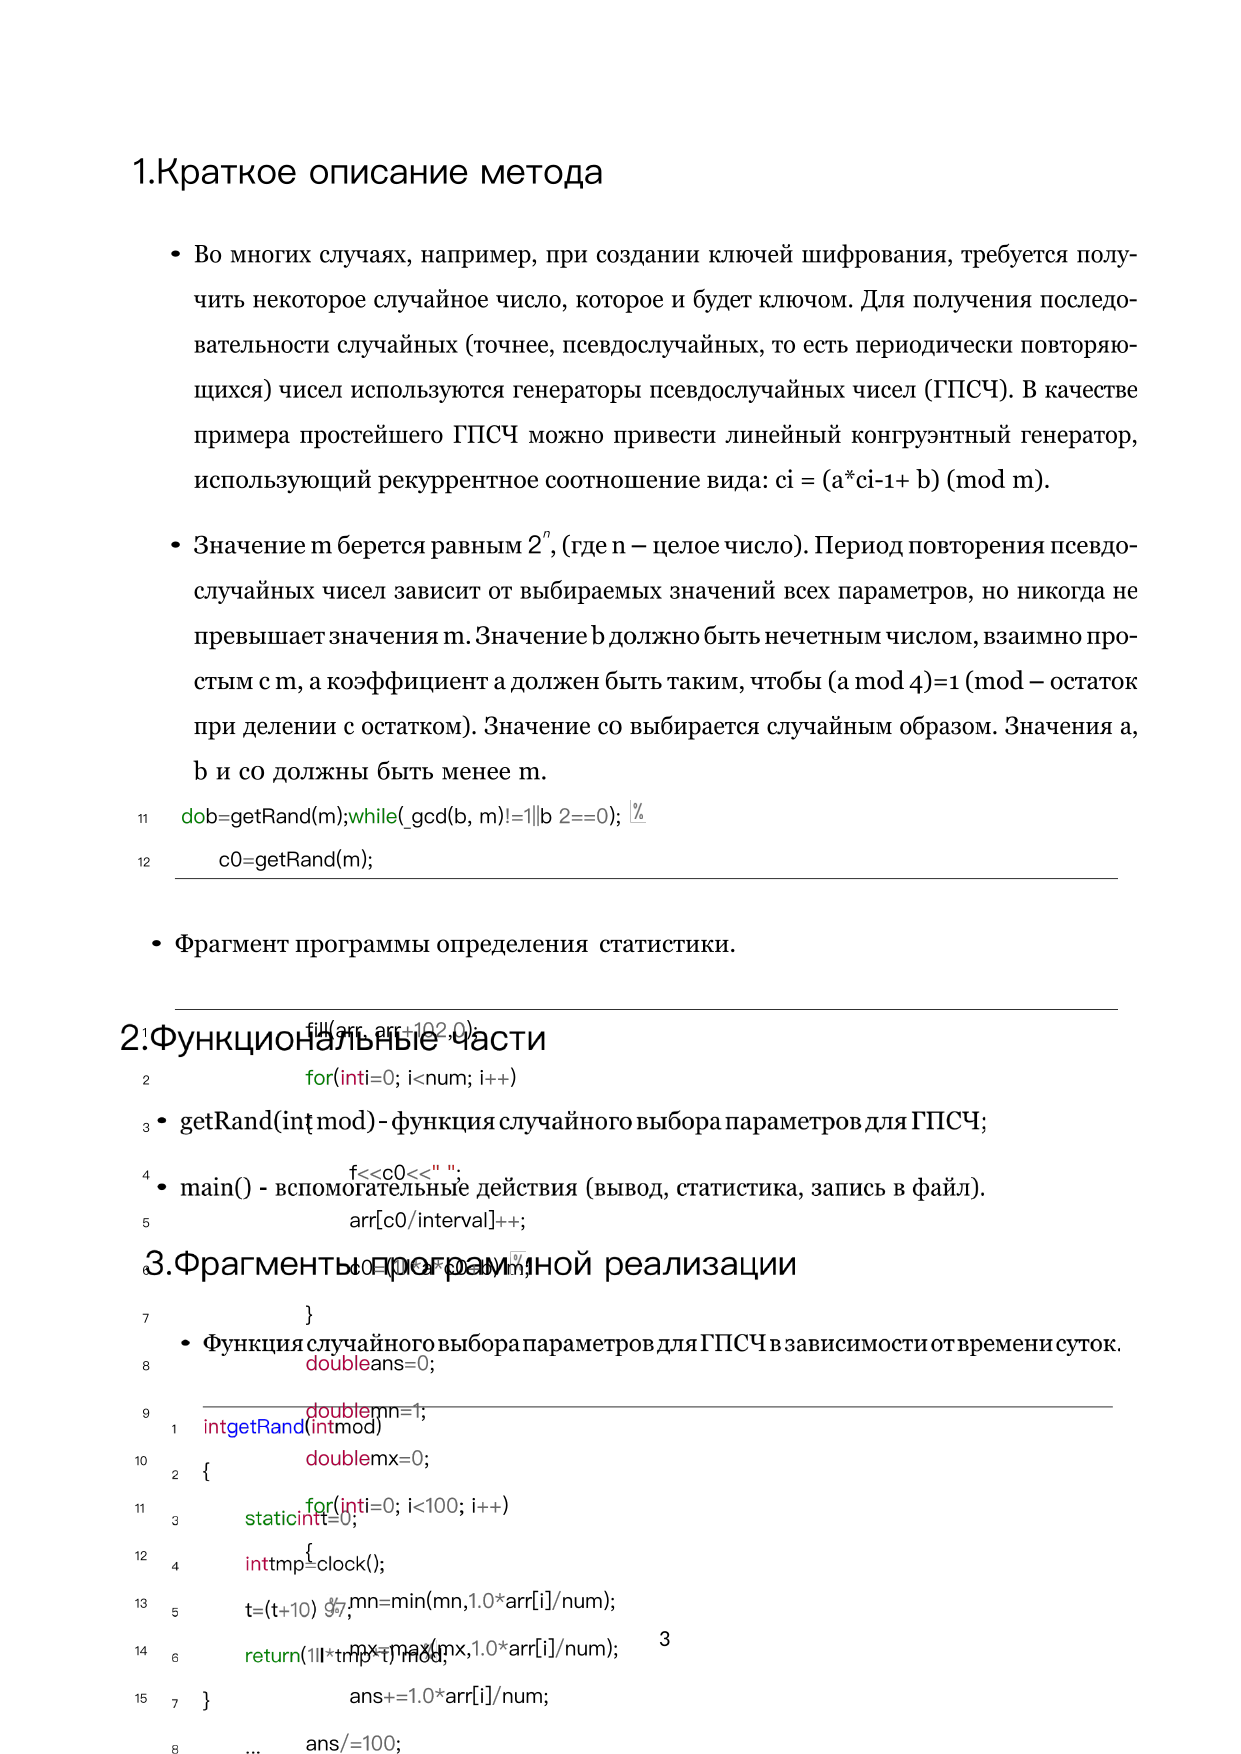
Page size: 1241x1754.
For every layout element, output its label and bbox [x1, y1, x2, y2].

picture [133, 157, 1138, 783]
picture [121, 799, 1120, 1754]
